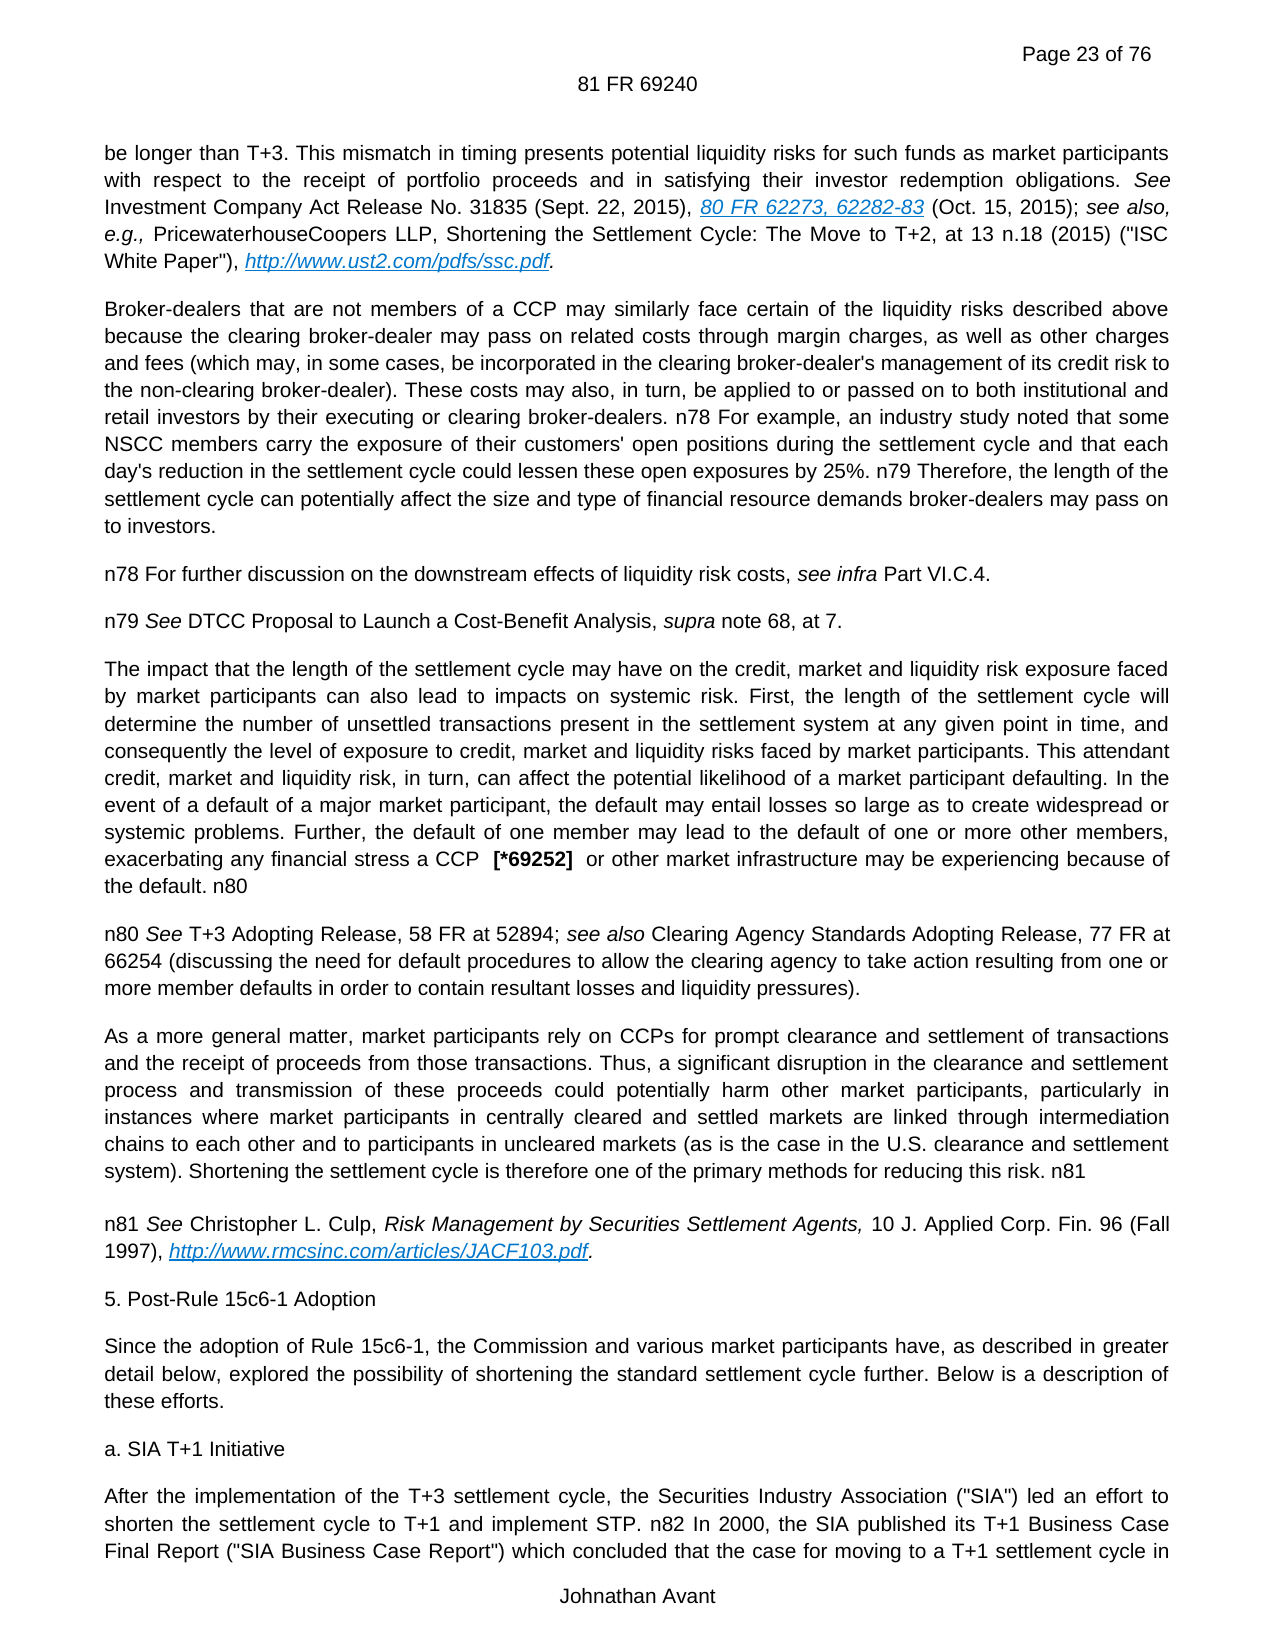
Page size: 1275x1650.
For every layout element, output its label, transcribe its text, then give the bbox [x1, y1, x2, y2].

text Since the adoption of Rule 15c6-1, the Commission and various market participants have, as described in greater detail below, explored the possibility of shortening the standard settlement cycle further. Below is a description of these efforts. [104, 1331, 1171, 1412]
text a. SIA T+1 Initiative [104, 1433, 1171, 1460]
text n81 See Christopher L. Culp, Risk Management by Securities Settlement Agents, 10 J. Applied Corp. Fin. 96 (Fall 1997), http://www.rmcsinc.com/articles/JACF103.pdf. [104, 1208, 1171, 1262]
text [104, 1481, 1171, 1562]
text Broker-dealers that are not members of a CCP may similarly face certain of the liquidity risks described above because the clearing broker-dealer may pass on related costs through margin charges, as well as other charges and fees (which may, in some cases, be incorporated in the clearing broker-dealer's management of its credit risk to the non-clearing broker-dealer). These costs may also, in turn, be applied to or passed on to both institutional and retail investors by their executing or clearing broker-dealers. n78 For example, an industry study noted that some NSCC members carry the exposure of their customers' open positions during the settlement cycle and that each day's reduction in the settlement cycle could lessen these open exposures by 25%. n79 Therefore, the length of the settlement cycle can potentially affect the size and type of financial resource demands broker-dealers may pass on to investors. [104, 294, 1171, 537]
text n80 See T+3 Adopting Release, 58 FR at 52894; see also Clearing Agency Standards Adopting Release, 77 FR at 66254 (discussing the need for default procedures to allow the clearing agency to take action resulting from one or more member defaults in order to contain resultant losses and liquidity pressures). [104, 919, 1171, 1000]
text n78 For further discussion on the downstream effects of liquidity risk costs, see infra Part VI.C.4. [104, 558, 1171, 585]
text n79 See DTCC Proposal to Launch a Cost-Benefit Analysis, supra note 68, at 7. [104, 606, 1171, 633]
text The impact that the length of the settlement cycle may have on the credit, market and liquidity risk exposure faced by market participants can also lead to impacts on systemic risk. First, the length of the settlement cycle will determine the number of unsettled transactions present in the settlement system at any given point in time, and consequently the level of exposure to credit, market and liquidity risks faced by market participants. This attendant credit, market and liquidity risk, in turn, can affect the potential likelihood of a market participant defaulting. In the event of a default of a major market participant, the default may entail losses so large as to create widespread or systemic problems. Further, the default of one member may lead to the default of one or more other members, exacerbating any financial stress a CCP [*69252] or other market infrastructure may be experiencing because of the default. n80 [104, 654, 1171, 898]
text 5. Post-Rule 15c6-1 Adoption [104, 1283, 1171, 1310]
text As a more general matter, market participants rely on CCPs for prompt clearance and settlement of transactions and the receipt of proceeds from those transactions. Thus, a significant disruption in the clearance and settlement process and transmission of these proceeds could potentially harm other market participants, particularly in instances where market participants in centrally cleared and settled markets are linked through intermediation chains to each other and to participants in uncleared markets (as is the case in the U.S. clearance and settlement system). Shortening the settlement cycle is therefore one of the primary methods for reducing this risk. n81 [104, 1021, 1171, 1183]
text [104, 137, 1171, 273]
